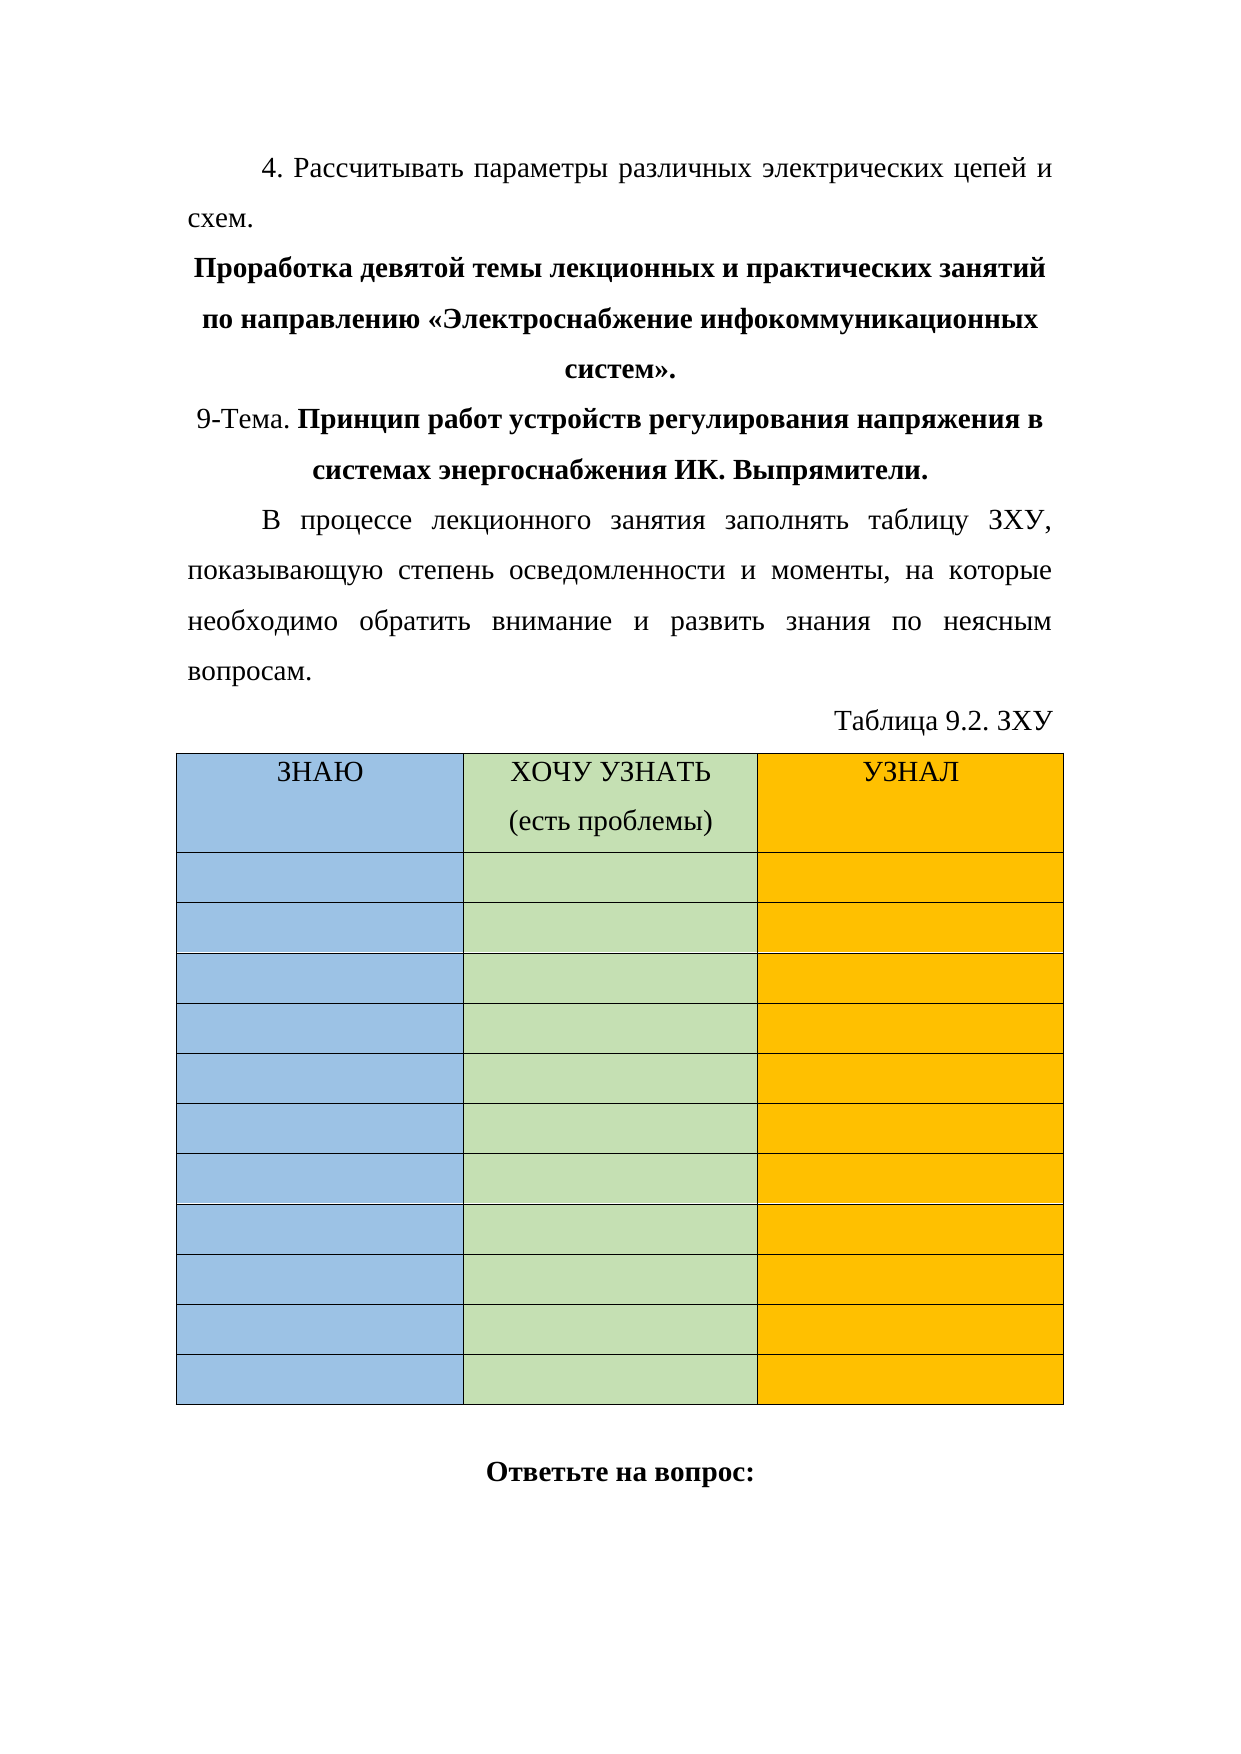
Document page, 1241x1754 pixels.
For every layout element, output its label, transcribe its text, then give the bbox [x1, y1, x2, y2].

table_cell [177, 903, 463, 952]
table_cell [177, 1054, 463, 1103]
table_header УЗНАЛ [758, 754, 1063, 852]
table_cell [758, 1255, 1063, 1304]
table_cell [758, 1205, 1063, 1254]
table_cell [464, 1104, 757, 1153]
text 9-Тема. Принцип работ устройств регулирования напряжения в системах энергоснабжения ИК. Выпрямители. [187, 402, 1053, 485]
table_header ХОЧУ УЗНАТЬ (есть проблемы) [464, 754, 757, 852]
table_cell [758, 1004, 1063, 1053]
table_cell [177, 1355, 463, 1404]
table_cell [464, 1305, 757, 1354]
table_cell [464, 1255, 757, 1304]
table_cell [177, 853, 463, 902]
table_cell [758, 903, 1063, 952]
table_cell [758, 1154, 1063, 1203]
table_cell [758, 1305, 1063, 1354]
table_cell [464, 903, 757, 952]
table_cell [758, 954, 1063, 1003]
table_cell [758, 853, 1063, 902]
text Ответьте на вопрос: [187, 1454, 1053, 1488]
table_cell [177, 954, 463, 1003]
table_cell [464, 954, 757, 1003]
table_cell [464, 1004, 757, 1053]
text Таблица 9.2. ЗХУ [187, 703, 1053, 737]
table_cell [177, 1004, 463, 1053]
text В процессе лекционного занятия заполнять таблицу ЗХУ, показывающую степень осведомленности и моменты, на которые необходимо обратить внимание и развить знания по неясным вопросам. [187, 502, 1053, 687]
table_cell [758, 1054, 1063, 1103]
text Проработка девятой темы лекционных и практических занятий по направлению «Электроснабжение инфокоммуникационных систем». [187, 251, 1053, 385]
table_cell [177, 1154, 463, 1203]
table_cell [464, 853, 757, 902]
text 4. Рассчитывать параметры различных электрических цепей и схем. [187, 150, 1053, 234]
table_header ЗНАЮ [177, 754, 463, 852]
table_cell [464, 1054, 757, 1103]
table_cell [464, 1205, 757, 1254]
table_cell [464, 1355, 757, 1404]
table_cell [177, 1104, 463, 1153]
table_cell [177, 1205, 463, 1254]
table_cell [758, 1104, 1063, 1153]
table_cell [464, 1154, 757, 1203]
table_cell [758, 1355, 1063, 1404]
table_cell [177, 1305, 463, 1354]
table_cell [177, 1255, 463, 1304]
